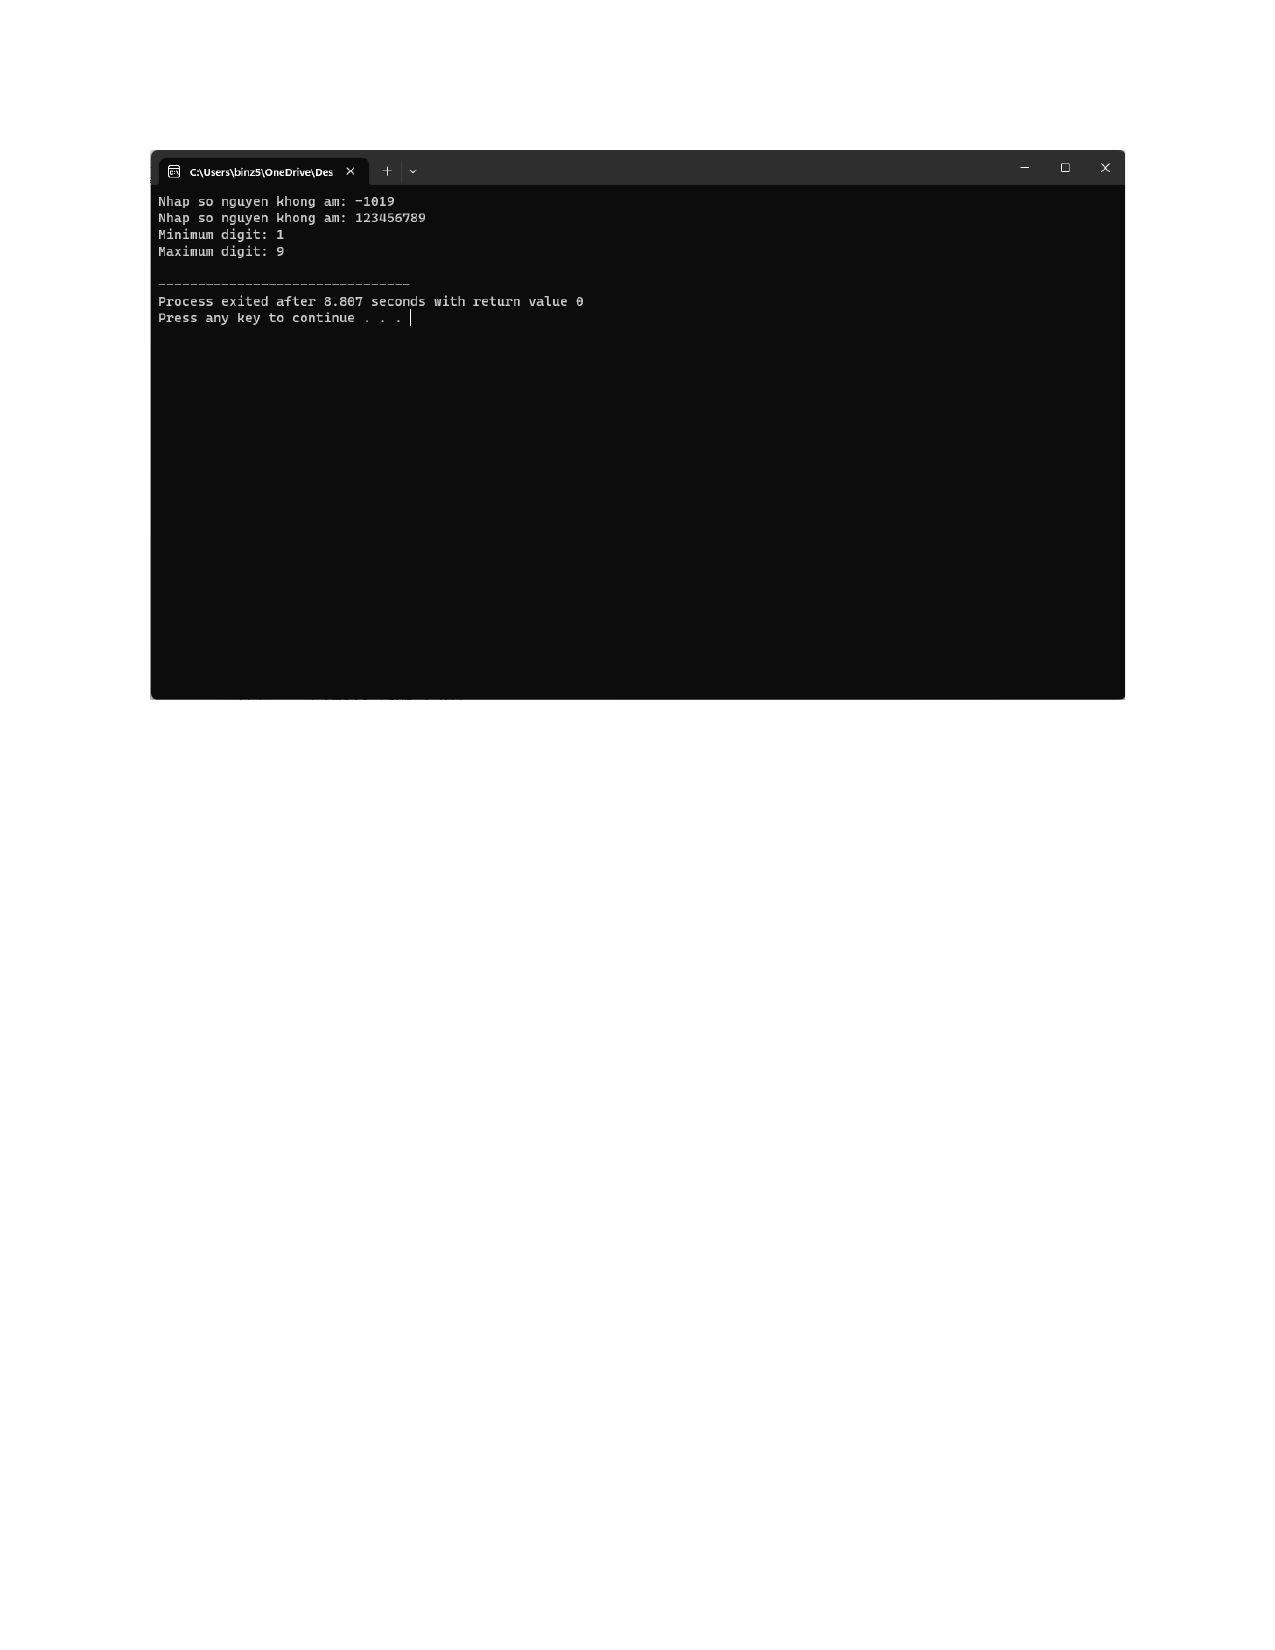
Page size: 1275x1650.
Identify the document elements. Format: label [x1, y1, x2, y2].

picture [150, 150, 1125, 700]
